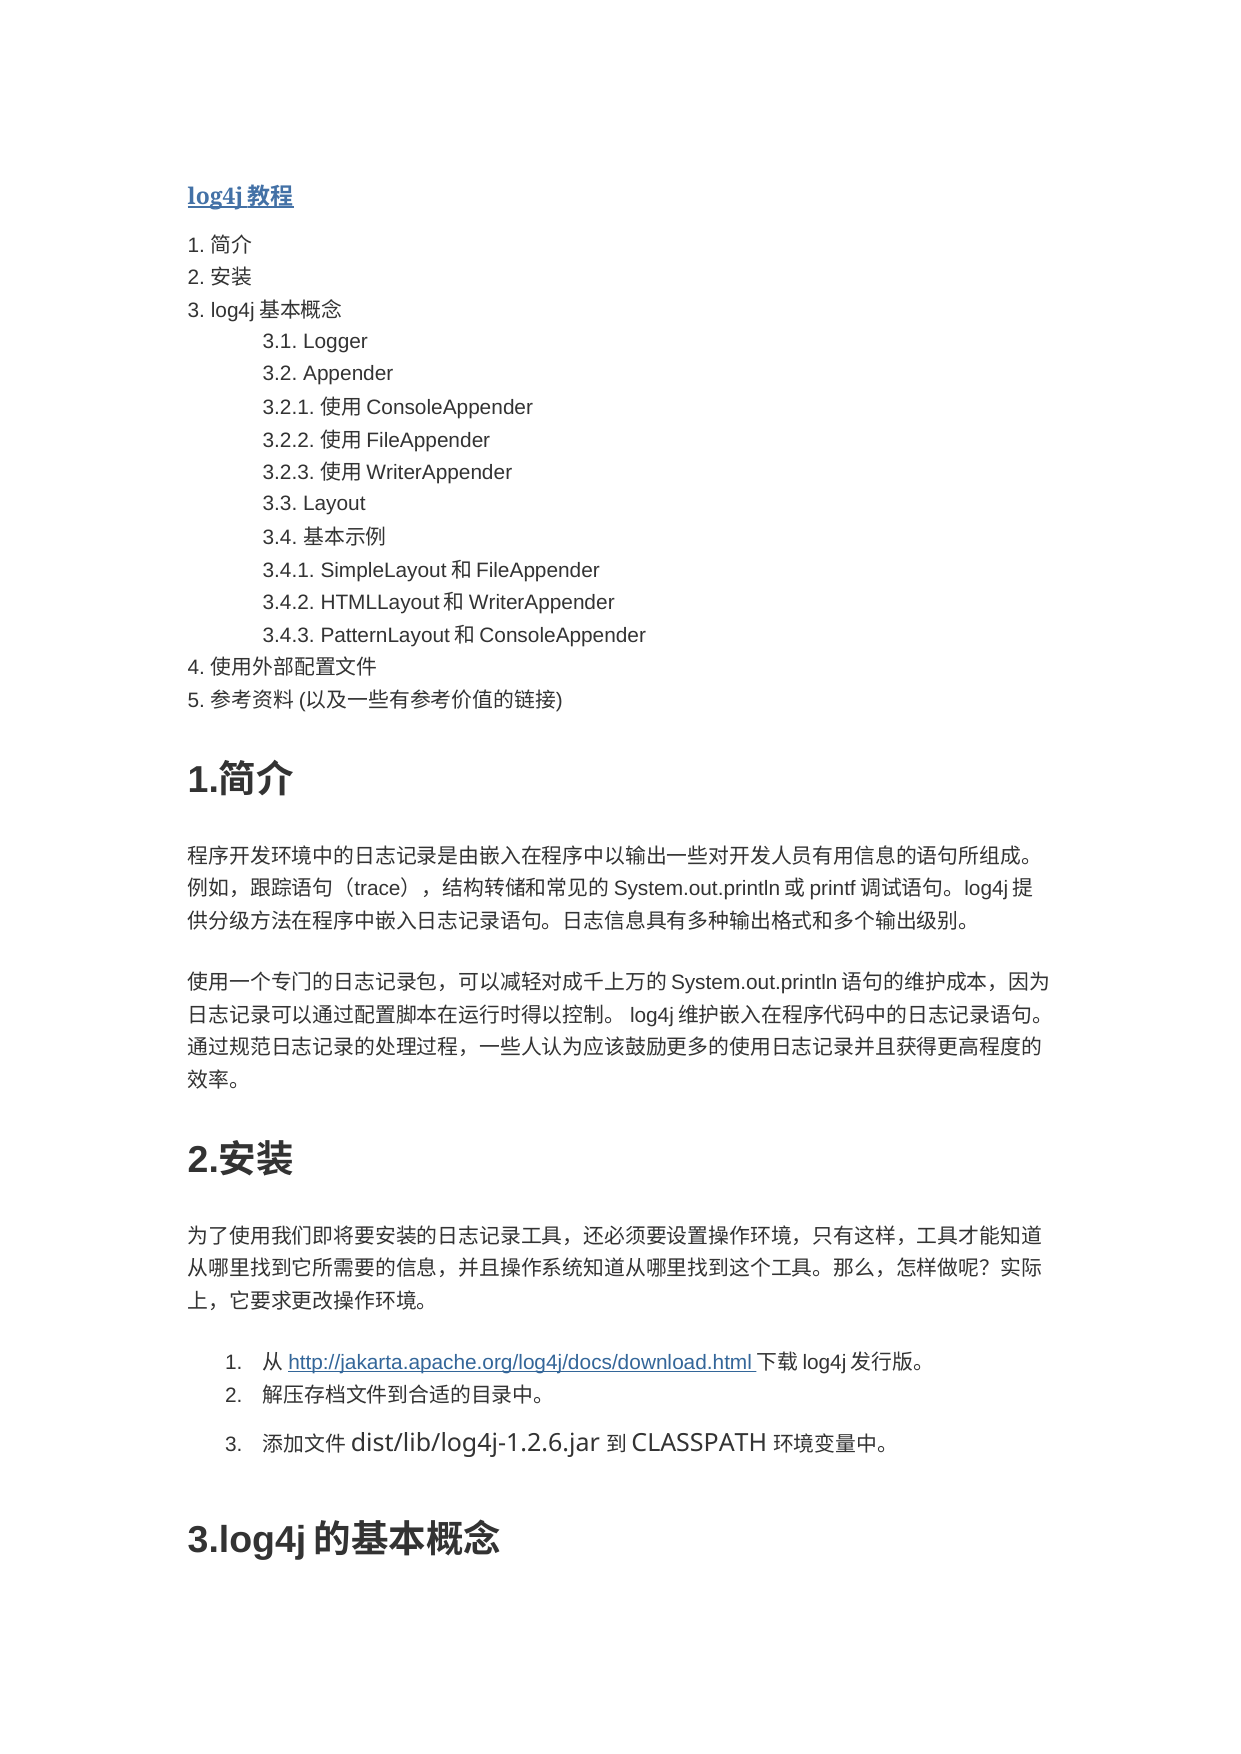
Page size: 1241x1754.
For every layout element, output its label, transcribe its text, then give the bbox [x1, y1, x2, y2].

text 4. 使用外部配置文件 [187, 649, 1053, 682]
text 1.简介 [187, 744, 1053, 809]
text 3. log4j基本概念 [187, 292, 1053, 324]
text 3.log4j的基本概念 [187, 1504, 1053, 1569]
text 1. 简介 [187, 227, 1053, 259]
text 程序开发环境中的日志记录是由嵌入在程序中以输出一些对开发人员有用信息的语句所组成。例如，跟踪语句（trace），结构转储和常见的 System.out.println或printf调试语句。log4j提供分级方法在程序中嵌入日志记录语句。日志信息具有多种输出格式和多个输出级别。 [187, 838, 1053, 935]
text 2.安装 [187, 1124, 1053, 1189]
text 3.2.3. 使用WriterAppender [262, 454, 1053, 487]
text 3.2.2. 使用FileAppender [262, 422, 1053, 454]
text 3.2. Appender [262, 357, 1053, 389]
text 3.4.3. PatternLayout和ConsoleAppender [262, 617, 1053, 649]
text 3.2.1. 使用ConsoleAppender [262, 389, 1053, 422]
text log4j教程 [187, 162, 1053, 227]
text 3.4.1. SimpleLayout和FileAppender [262, 552, 1053, 584]
text 3.1. Logger [262, 324, 1053, 357]
text 为了使用我们即将要安装的日志记录工具，还必须要设置操作环境，只有这样，工具才能知道从哪里找到它所需要的信息，并且操作系统知道从哪里找到这个工具。那么，怎样做呢？实际上，它要求更改操作环境。 [187, 1218, 1053, 1315]
text 3.3. Layout [262, 487, 1053, 519]
text 3.4. 基本示例 [262, 519, 1053, 552]
text 5. 参考资料 (以及一些有参考价值的链接) [187, 682, 1053, 714]
text 3.4.2. HTMLLayout和WriterAppender [262, 584, 1053, 617]
text 使用一个专门的日志记录包，可以减轻对成千上万的System.out.println语句的维护成本，因为日志记录可以通过配置脚本在运行时得以控制。 log4j维护嵌入在程序代码中的日志记录语句。通过规范日志记录的处理过程，一些人认为应该鼓励更多的使用日志记录并且获得更高程度的效率。 [187, 964, 1053, 1094]
list 解压存档文件到合适的目录中。 [225, 1377, 1053, 1409]
list 添加文件 dist/lib/log4j-1.2.6.jar 到 CLASSPATH 环境变量中。 [225, 1409, 1053, 1474]
text 2. 安装 [187, 259, 1053, 292]
list 从 http://jakarta.apache.org/log4j/docs/download.html下载log4j发行版。 [225, 1344, 1053, 1377]
